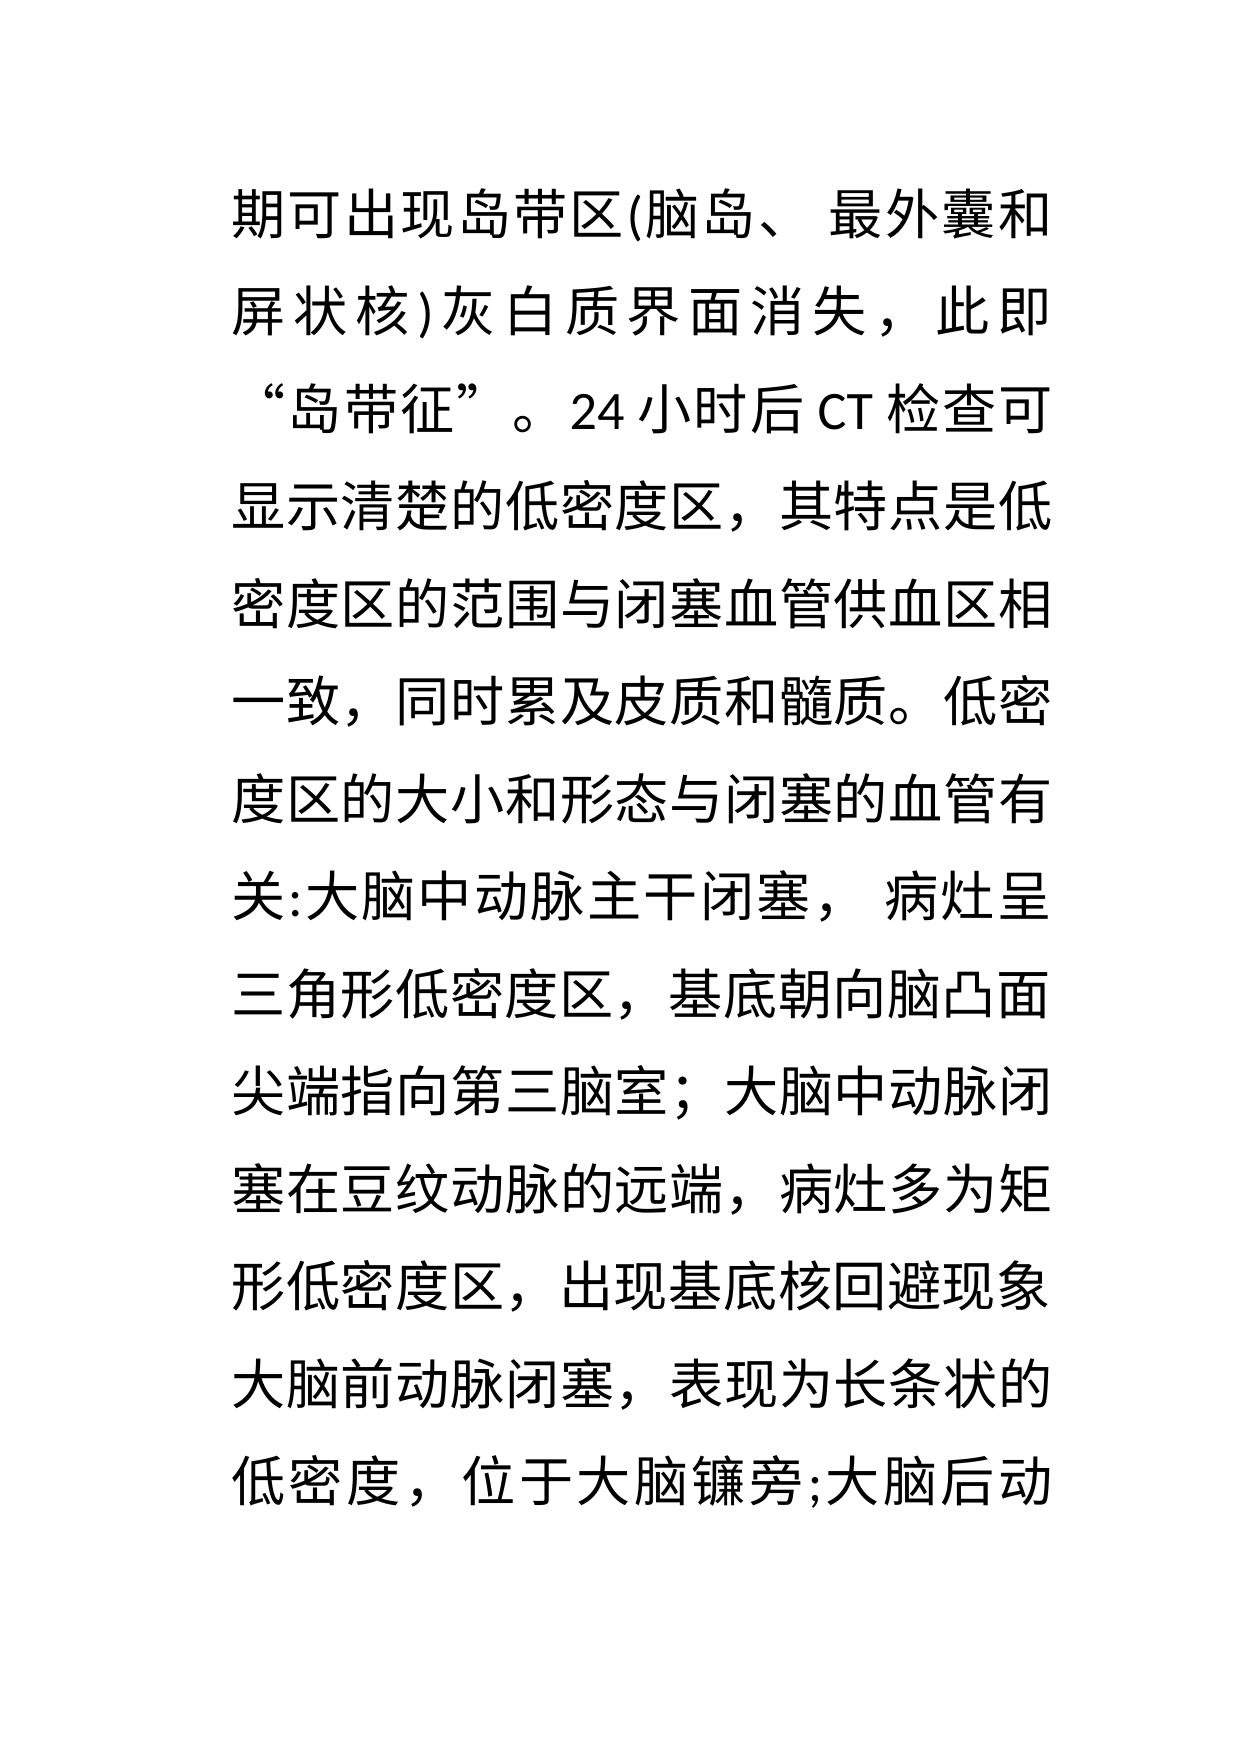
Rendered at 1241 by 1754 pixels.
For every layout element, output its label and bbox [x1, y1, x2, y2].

list [231, 162, 1053, 1527]
